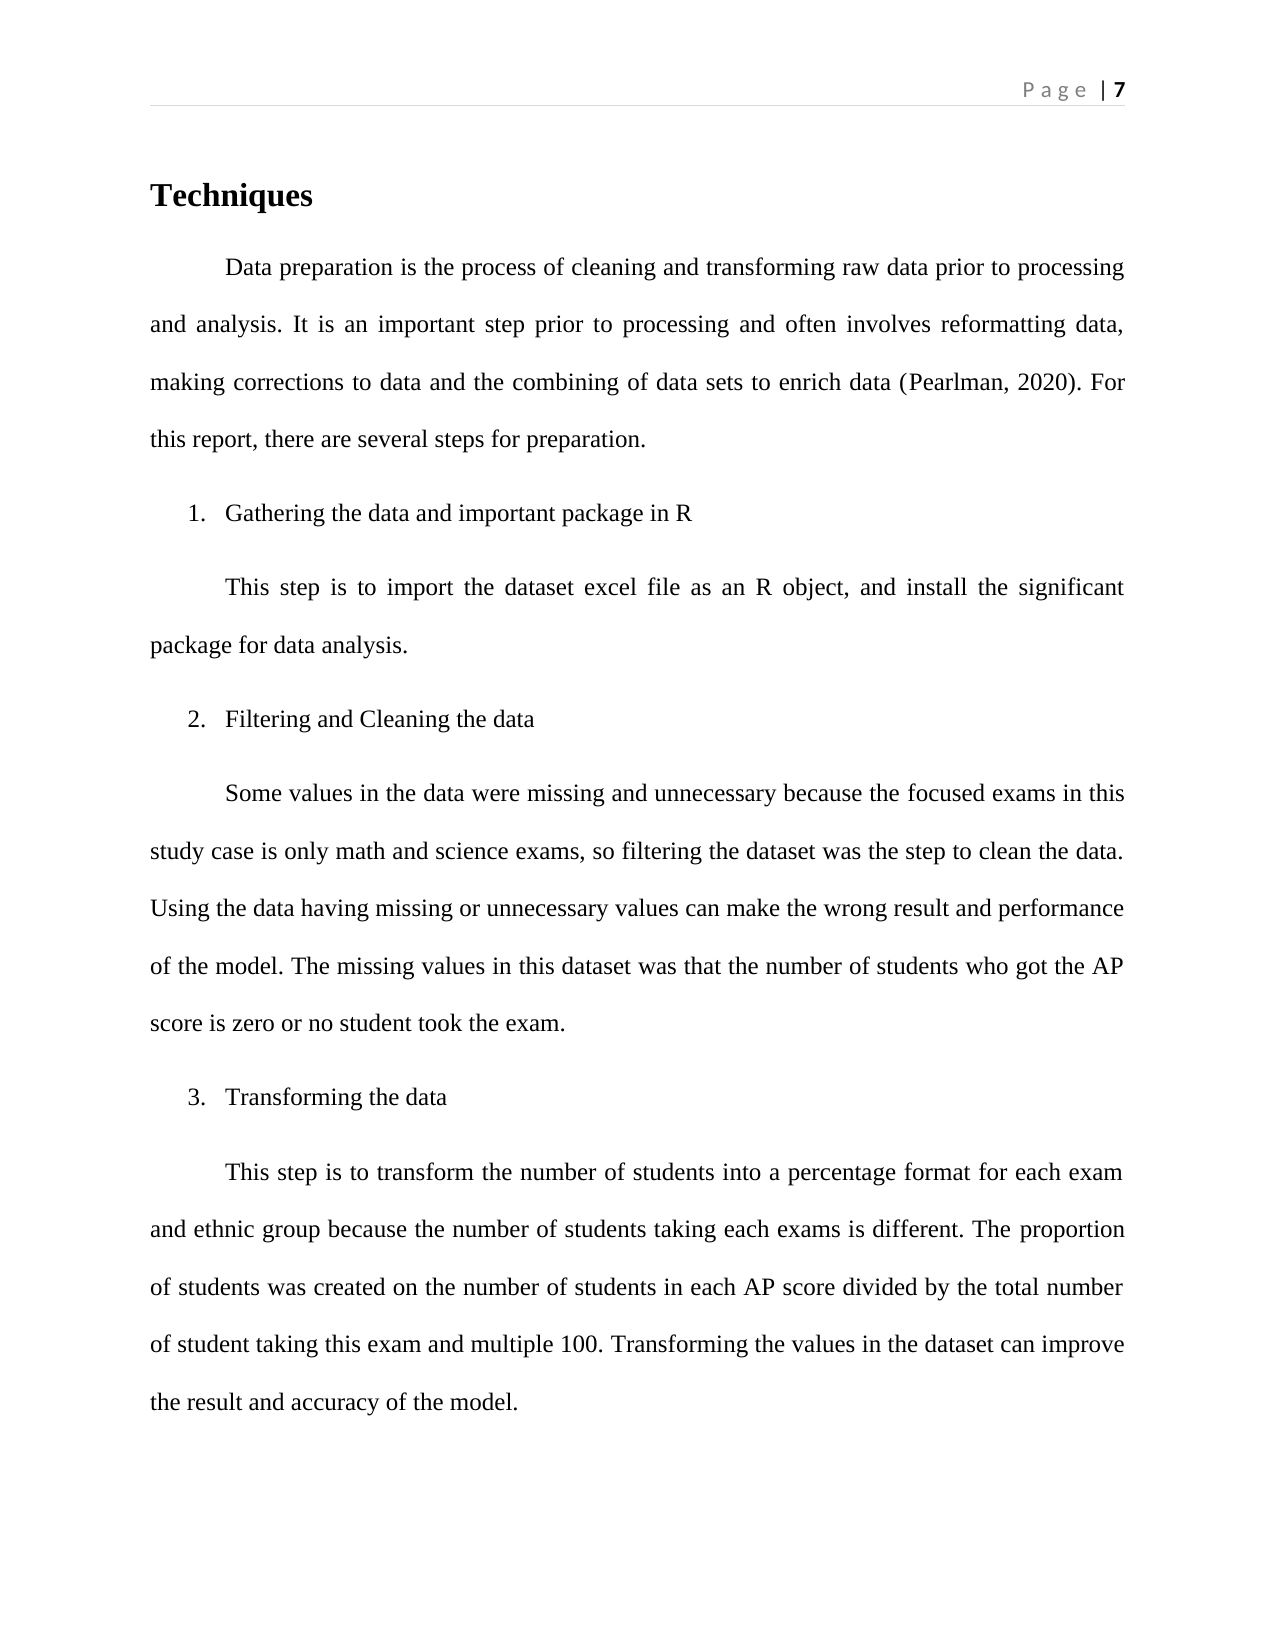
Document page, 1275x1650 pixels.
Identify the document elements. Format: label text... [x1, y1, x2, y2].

text Data preparation is the process of cleaning and transforming raw data prior to processing and analysis. It is an important step prior to processing and often involves reformatting data, making corrections to data and the combining of data sets to enrich data (Pearlman, 2020). For this report, there are several steps for preparation. [150, 252, 1125, 453]
text This step is to transform the number of students into a percentage format for each exam and ethnic group because the number of students taking each exams is different. The proportion of students was created on the number of students in each AP score divided by the total number of student taking this exam and multiple 100. Transforming the values in the dataset can improve the result and accuracy of the model. [150, 1157, 1125, 1415]
subtitle Techniques [150, 175, 1125, 213]
list Gathering the data and important package in R [187, 498, 1125, 527]
list Filtering and Cleaning the data [187, 704, 1125, 733]
text This step is to import the dataset excel file as an R object, and install the significant package for data analysis. [150, 572, 1125, 659]
list Transforming the data [187, 1082, 1125, 1111]
text Some values in the data were missing and unnecessary because the focused exams in this study case is only math and science exams, so filtering the dataset was the step to clean the data. Using the data having missing or unnecessary values can make the wrong result and performance of the model. The missing values in this dataset was that the number of students who got the AP score is zero or no student took the exam. [150, 778, 1125, 1037]
